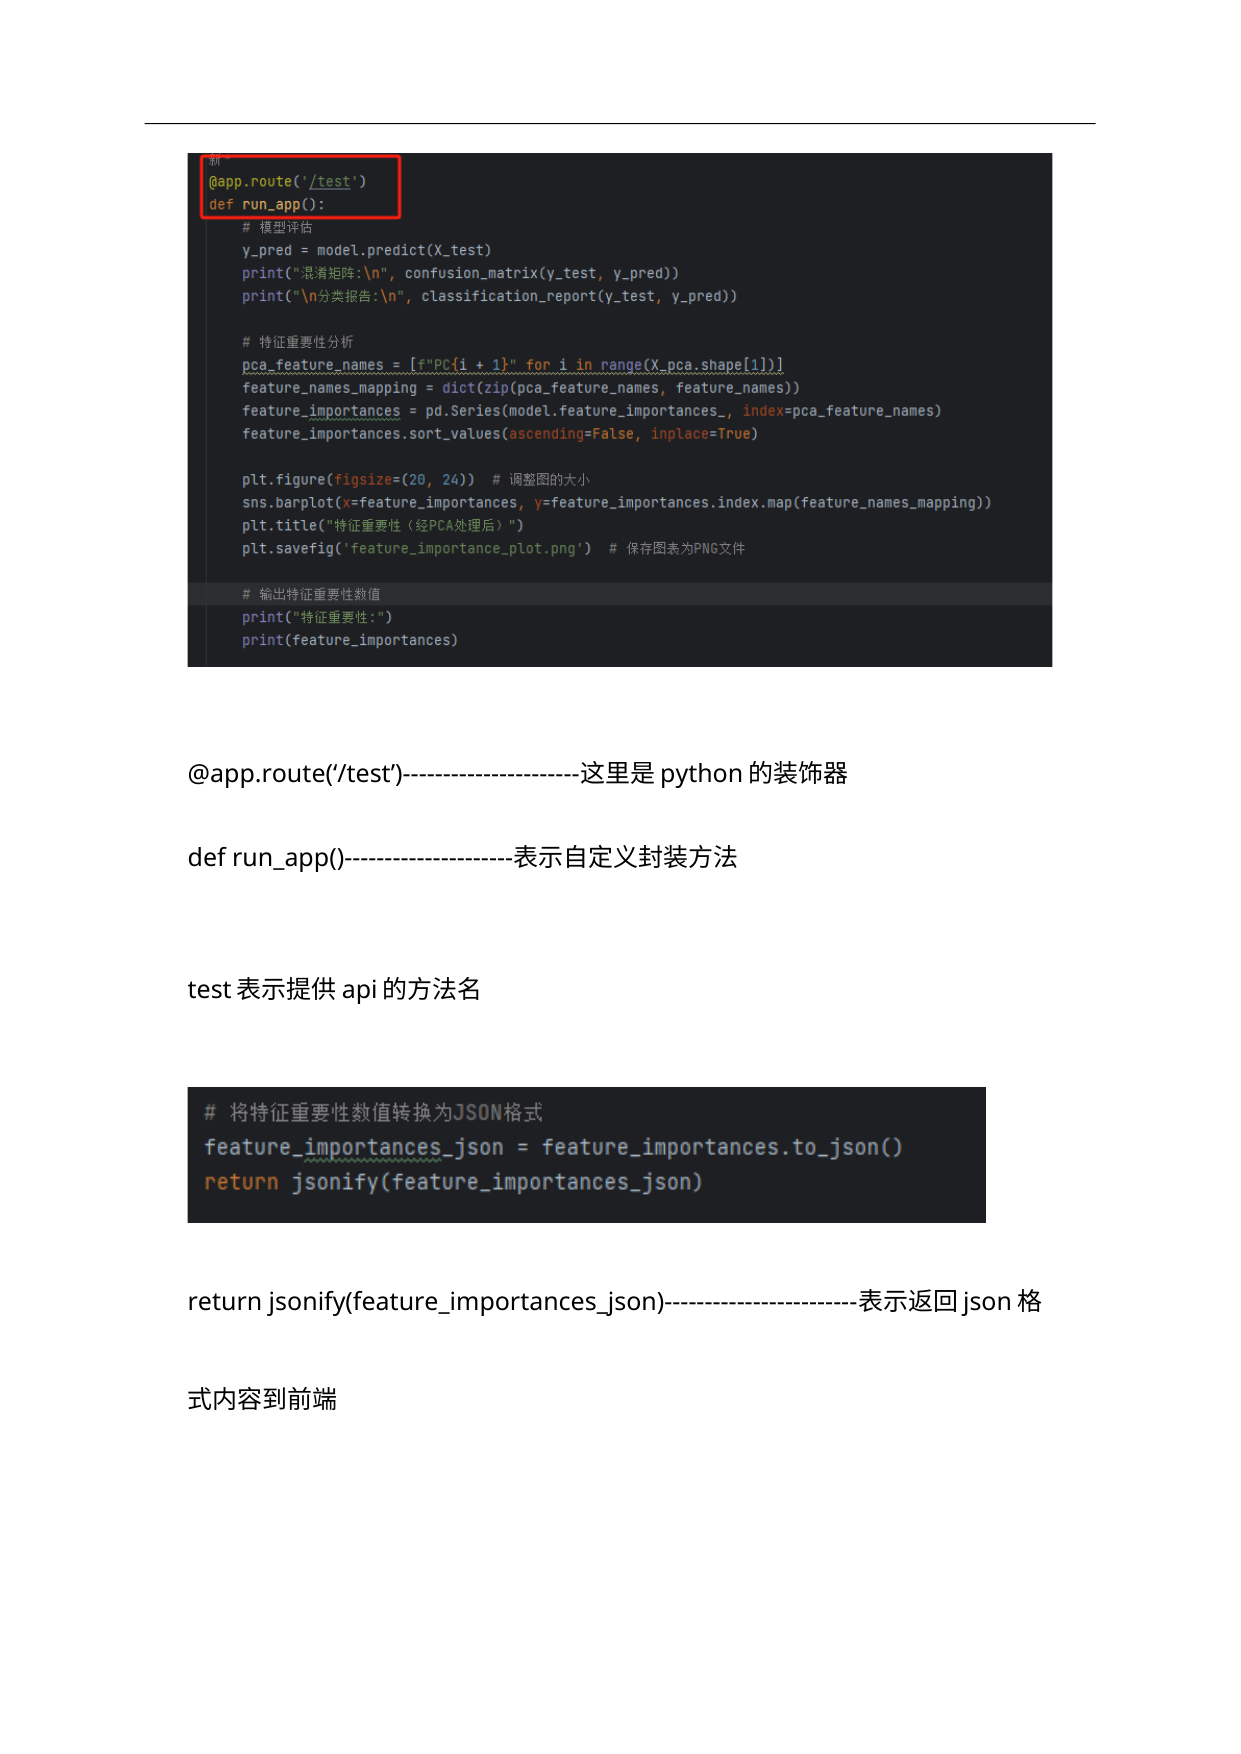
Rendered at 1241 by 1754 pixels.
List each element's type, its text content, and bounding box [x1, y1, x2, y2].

text def run_app()---------------------表示自定义封装方法 [187, 823, 1053, 888]
text @app.route(‘/test’)----------------------这里是python的装饰器 [187, 739, 1053, 804]
text return jsonify(feature_importances_json)------------------------表示返回json格式内容到前端 [187, 1267, 1053, 1430]
picture [187, 1087, 986, 1223]
text test表示提供api的方法名 [187, 955, 1053, 1020]
picture [187, 153, 1053, 667]
